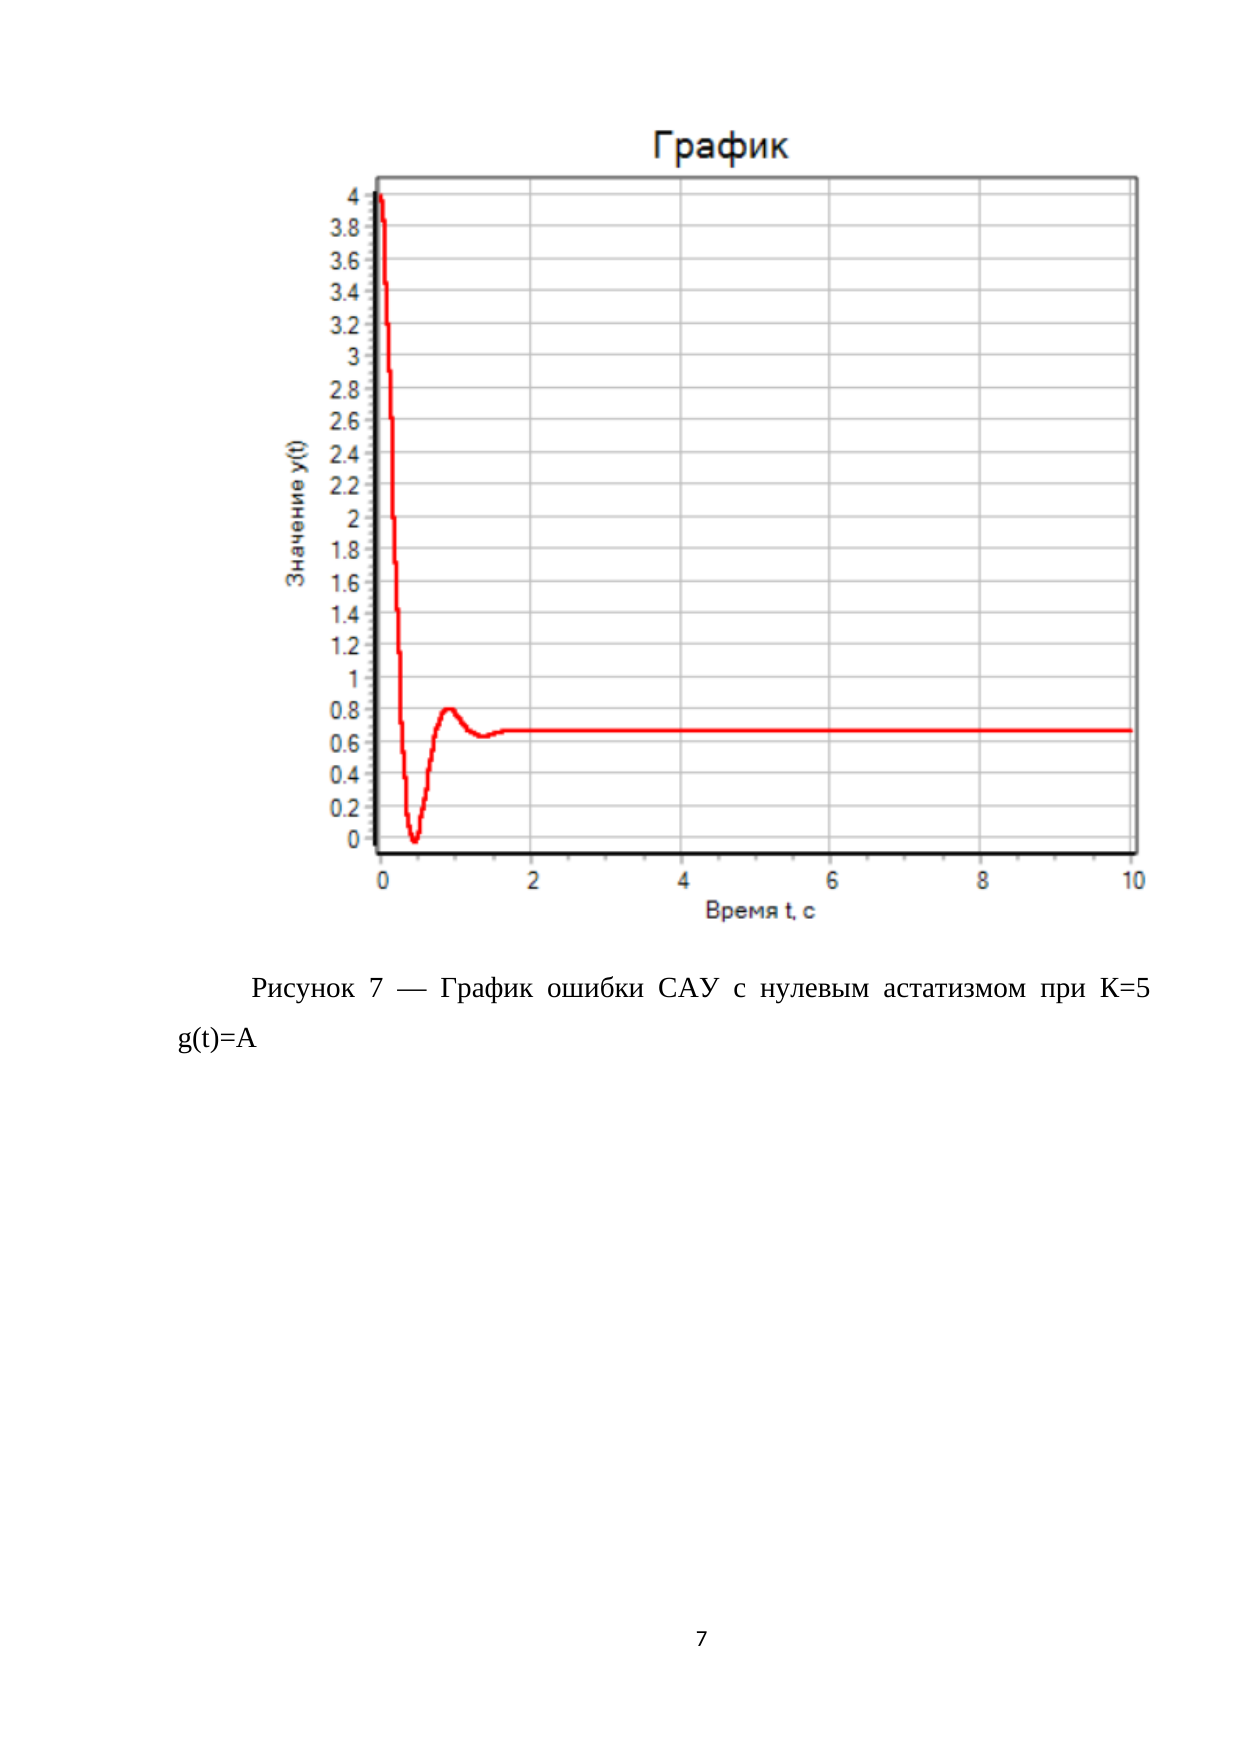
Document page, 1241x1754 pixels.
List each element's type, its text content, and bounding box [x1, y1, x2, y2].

text Рисунок 7 — График ошибки САУ с нулевым астатизмом при К=5 g(t)=A [177, 970, 1152, 1054]
picture [256, 118, 1147, 936]
